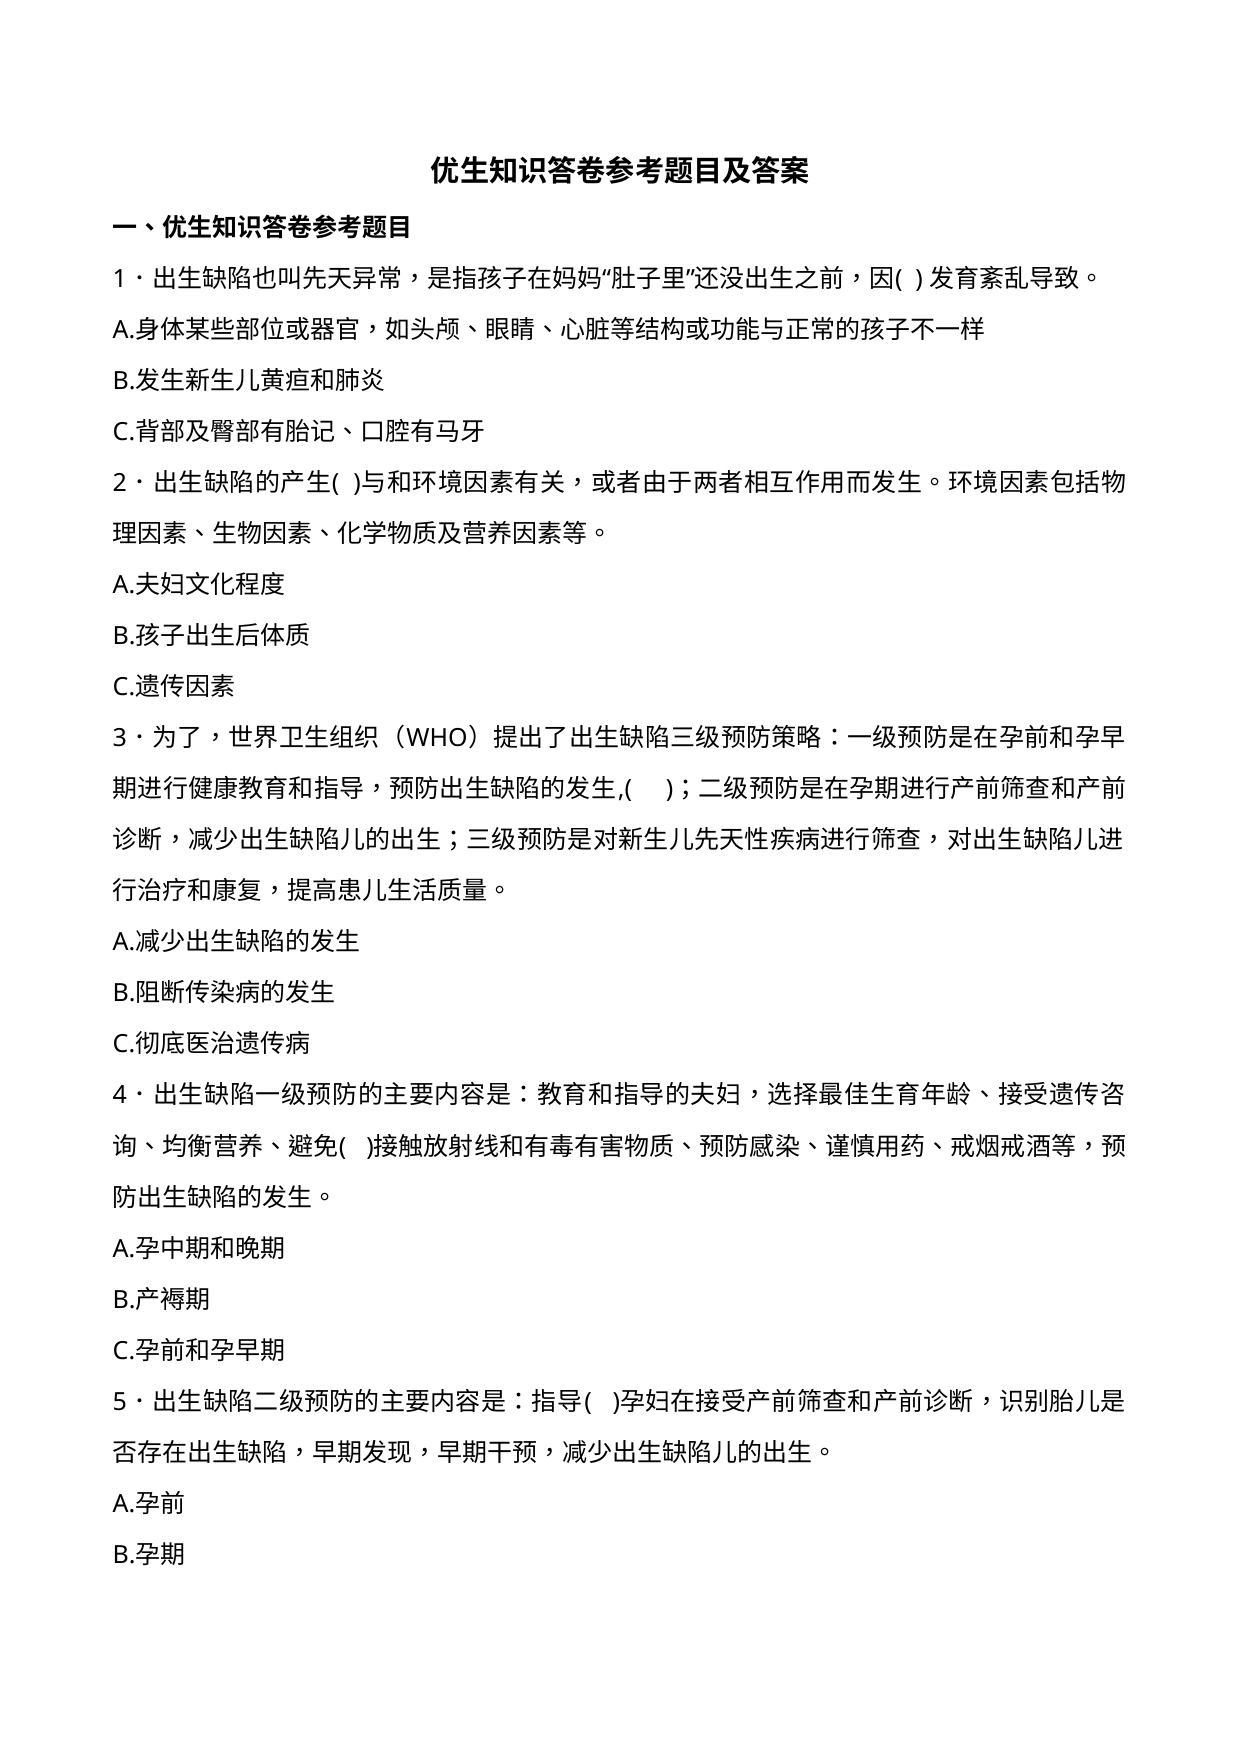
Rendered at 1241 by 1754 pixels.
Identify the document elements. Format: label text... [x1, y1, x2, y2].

text 2．出生缺陷的产生( )与和环境因素有关，或者由于两者相互作用而发生。环境因素包括物理因素、生物因素、化学物质及营养因素等。 [112, 465, 1128, 550]
text B.发生新生儿黄疸和肺炎 [112, 363, 1128, 397]
text A.身体某些部位或器官，如头颅、眼睛、心脏等结构或功能与正常的孩子不一样 [112, 312, 1128, 346]
text 3．为了，世界卫生组织（WHO）提出了出生缺陷三级预防策略：一级预防是在孕前和孕早期进行健康教育和指导，预防出生缺陷的发生,( )；二级预防是在孕期进行产前筛查和产前诊断，减少出生缺陷儿的出生；三级预防是对新生儿先天性疾病进行筛查，对出生缺陷儿进行治疗和康复，提高患儿生活质量。 [112, 720, 1128, 907]
text A.孕中期和晚期 [112, 1230, 1128, 1264]
text 5．出生缺陷二级预防的主要内容是：指导( )孕妇在接受产前筛查和产前诊断，识别胎儿是否存在出生缺陷，早期发现，早期干预，减少出生缺陷儿的出生。 [112, 1383, 1128, 1468]
text C.遗传因素 [112, 669, 1128, 703]
text B.孕期 [112, 1537, 1128, 1571]
text 1．出生缺陷也叫先天异常，是指孩子在妈妈“肚子里”还没出生之前，因( ) 发育紊乱导致。 [112, 261, 1128, 294]
text 一、优生知识答卷参考题目 [112, 209, 1128, 243]
text A.夫妇文化程度 [112, 567, 1128, 601]
text A.减少出生缺陷的发生 [112, 924, 1128, 958]
text 4．出生缺陷一级预防的主要内容是：教育和指导的夫妇，选择最佳生育年龄、接受遗传咨询、均衡营养、避免( )接触放射线和有毒有害物质、预防感染、谨慎用药、戒烟戒酒等，预防出生缺陷的发生。 [112, 1077, 1128, 1213]
text C.背部及臀部有胎记、口腔有马牙 [112, 414, 1128, 448]
text B.阻断传染病的发生 [112, 975, 1128, 1009]
text B.孩子出生后体质 [112, 618, 1128, 652]
text A.孕前 [112, 1486, 1128, 1519]
text 优生知识答卷参考题目及答案 [112, 150, 1128, 190]
text C.孕前和孕早期 [112, 1332, 1128, 1366]
text B.产褥期 [112, 1281, 1128, 1315]
text C.彻底医治遗传病 [112, 1026, 1128, 1060]
